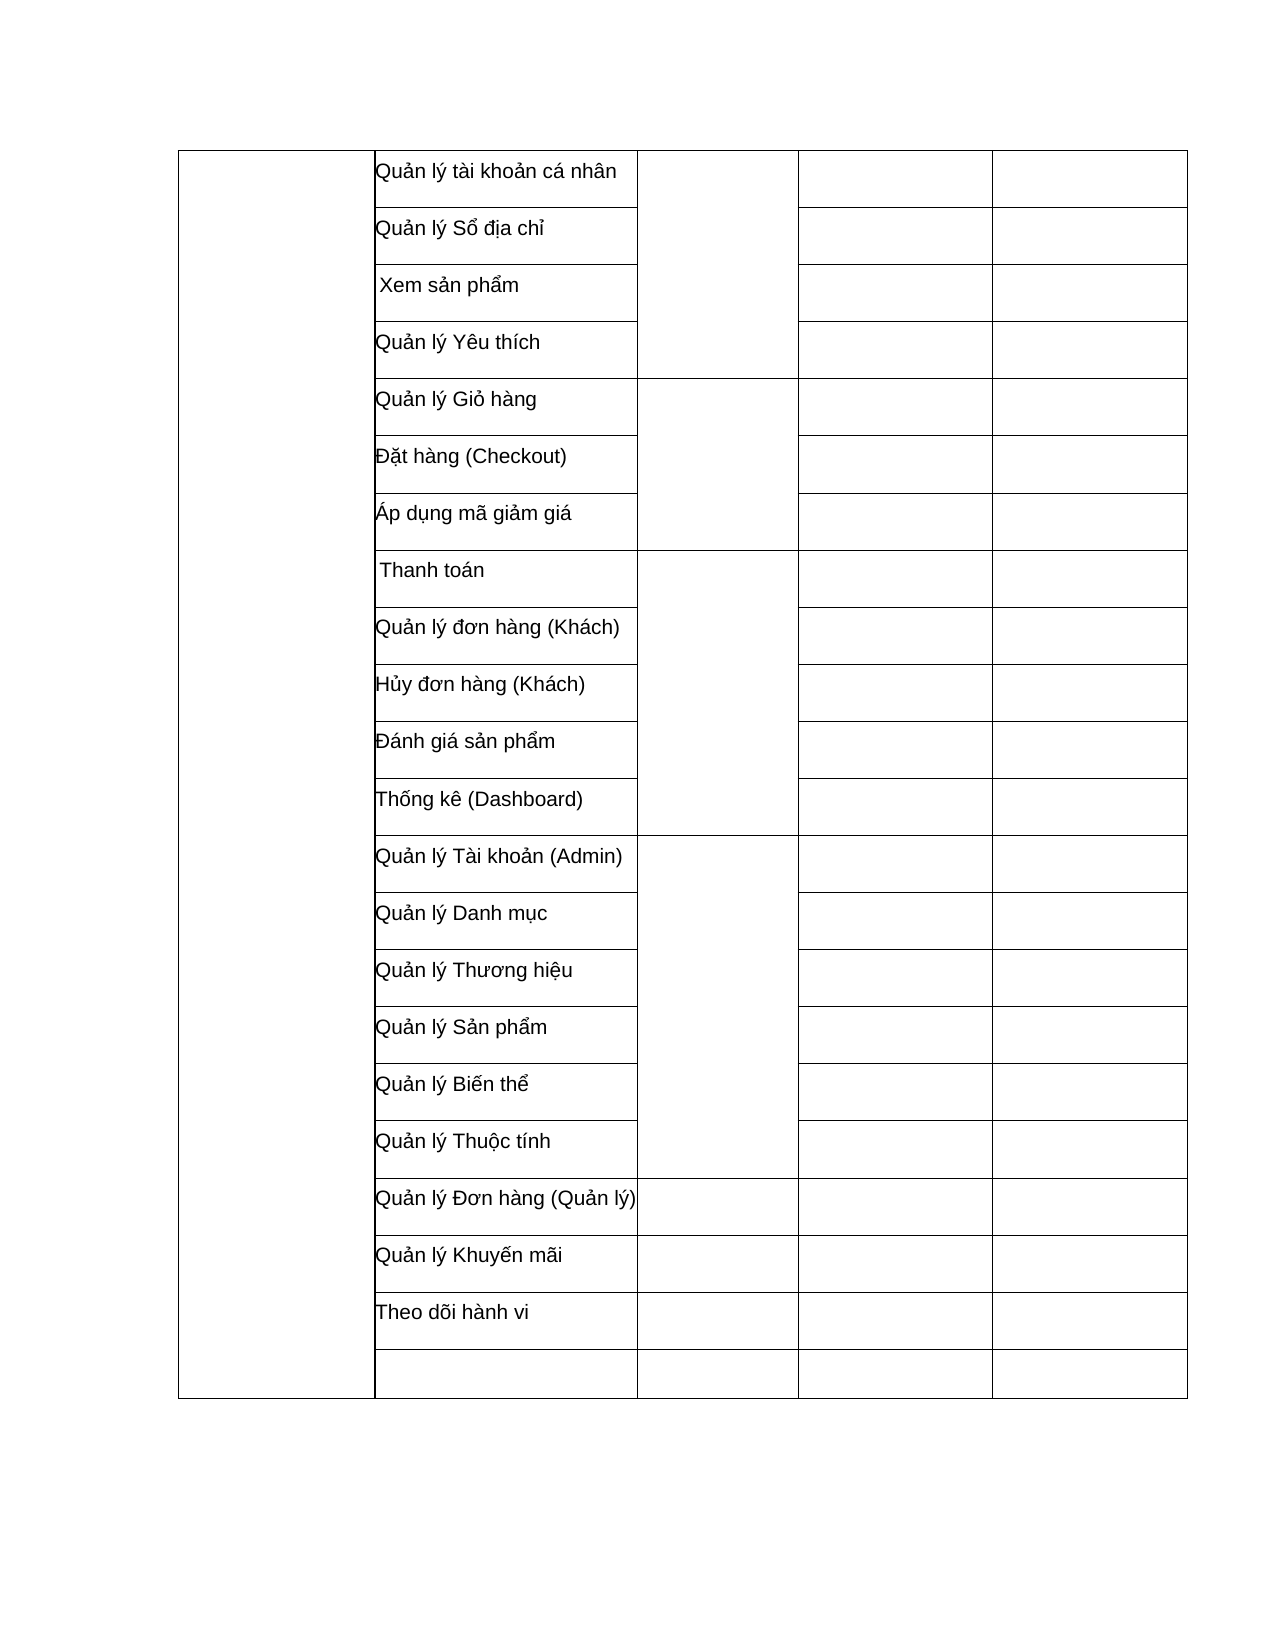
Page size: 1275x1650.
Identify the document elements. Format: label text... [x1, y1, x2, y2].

table_cell [993, 379, 1187, 435]
table_cell [799, 1179, 992, 1234]
table_cell [799, 322, 992, 378]
table_cell [993, 151, 1187, 207]
table_cell Quản lý Sổ địa chỉ [376, 208, 637, 264]
table_cell Quản lý Đơn hàng (Quản lý) [376, 1179, 637, 1234]
table_cell Theo dõi hành vi [376, 1293, 637, 1349]
table_cell Quản lý Danh mục [376, 893, 637, 949]
table_cell [993, 1293, 1187, 1349]
table_cell [993, 950, 1187, 1006]
table_cell [799, 779, 992, 835]
table_cell [993, 722, 1187, 778]
table_cell [638, 1293, 798, 1349]
table_cell [993, 836, 1187, 892]
table_cell Quản lý Sản phẩm [376, 1007, 637, 1063]
table_cell [638, 1350, 798, 1397]
table_cell Quản lý Tài khoản (Admin) [376, 836, 637, 892]
table_cell Đặt hàng (Checkout) [376, 436, 637, 492]
table_cell Quản lý Khuyến mãi [376, 1236, 637, 1292]
table_cell [799, 665, 992, 721]
table_cell Hủy đơn hàng (Khách) [376, 665, 637, 721]
table_cell Xem sản phẩm [376, 265, 637, 321]
table_cell [799, 1236, 992, 1292]
table_cell [799, 151, 992, 207]
table_cell [993, 494, 1187, 549]
table_cell Quản lý Biến thể [376, 1064, 637, 1120]
table_cell Quản lý tài khoản cá nhân [376, 151, 637, 207]
table_cell [993, 1350, 1187, 1397]
table_cell [993, 893, 1187, 949]
table_cell [799, 436, 992, 492]
table_cell [638, 551, 798, 835]
table_cell Quản lý Yêu thích [376, 322, 637, 378]
table_cell [993, 608, 1187, 664]
table_cell [638, 1236, 798, 1292]
table_cell [638, 1179, 798, 1234]
table_cell Quản lý Thuộc tính [376, 1121, 637, 1177]
table_cell [799, 893, 992, 949]
table_cell Quản lý đơn hàng (Khách) [376, 608, 637, 664]
table_cell [799, 1121, 992, 1177]
table_cell [799, 379, 992, 435]
table_cell [799, 1064, 992, 1120]
table_cell [638, 379, 798, 549]
table_cell [799, 608, 992, 664]
table_cell [376, 1350, 637, 1397]
table_cell [993, 665, 1187, 721]
table_cell [993, 265, 1187, 321]
table_cell Thanh toán [376, 551, 637, 607]
table_cell [799, 208, 992, 264]
table_cell Quản lý Giỏ hàng [376, 379, 637, 435]
table_cell [799, 265, 992, 321]
table_cell [993, 322, 1187, 378]
table_cell [799, 1007, 992, 1063]
table_cell [993, 436, 1187, 492]
table_cell [993, 208, 1187, 264]
table_cell [799, 1350, 992, 1397]
table_cell [638, 836, 798, 1177]
table_cell [993, 1121, 1187, 1177]
table_cell [799, 551, 992, 607]
table_cell [993, 1064, 1187, 1120]
table_cell [799, 950, 992, 1006]
table_cell [993, 779, 1187, 835]
table_cell [799, 1293, 992, 1349]
table_cell Áp dụng mã giảm giá [376, 494, 637, 549]
table_cell [993, 1236, 1187, 1292]
table_cell Thống kê (Dashboard) [376, 779, 637, 835]
table_cell [993, 1007, 1187, 1063]
table_cell Đánh giá sản phẩm [376, 722, 637, 778]
table_cell [799, 494, 992, 549]
table_cell [799, 722, 992, 778]
table_cell [799, 836, 992, 892]
table_cell [993, 1179, 1187, 1234]
table_cell [993, 551, 1187, 607]
table_cell Quản lý Thương hiệu [376, 950, 637, 1006]
